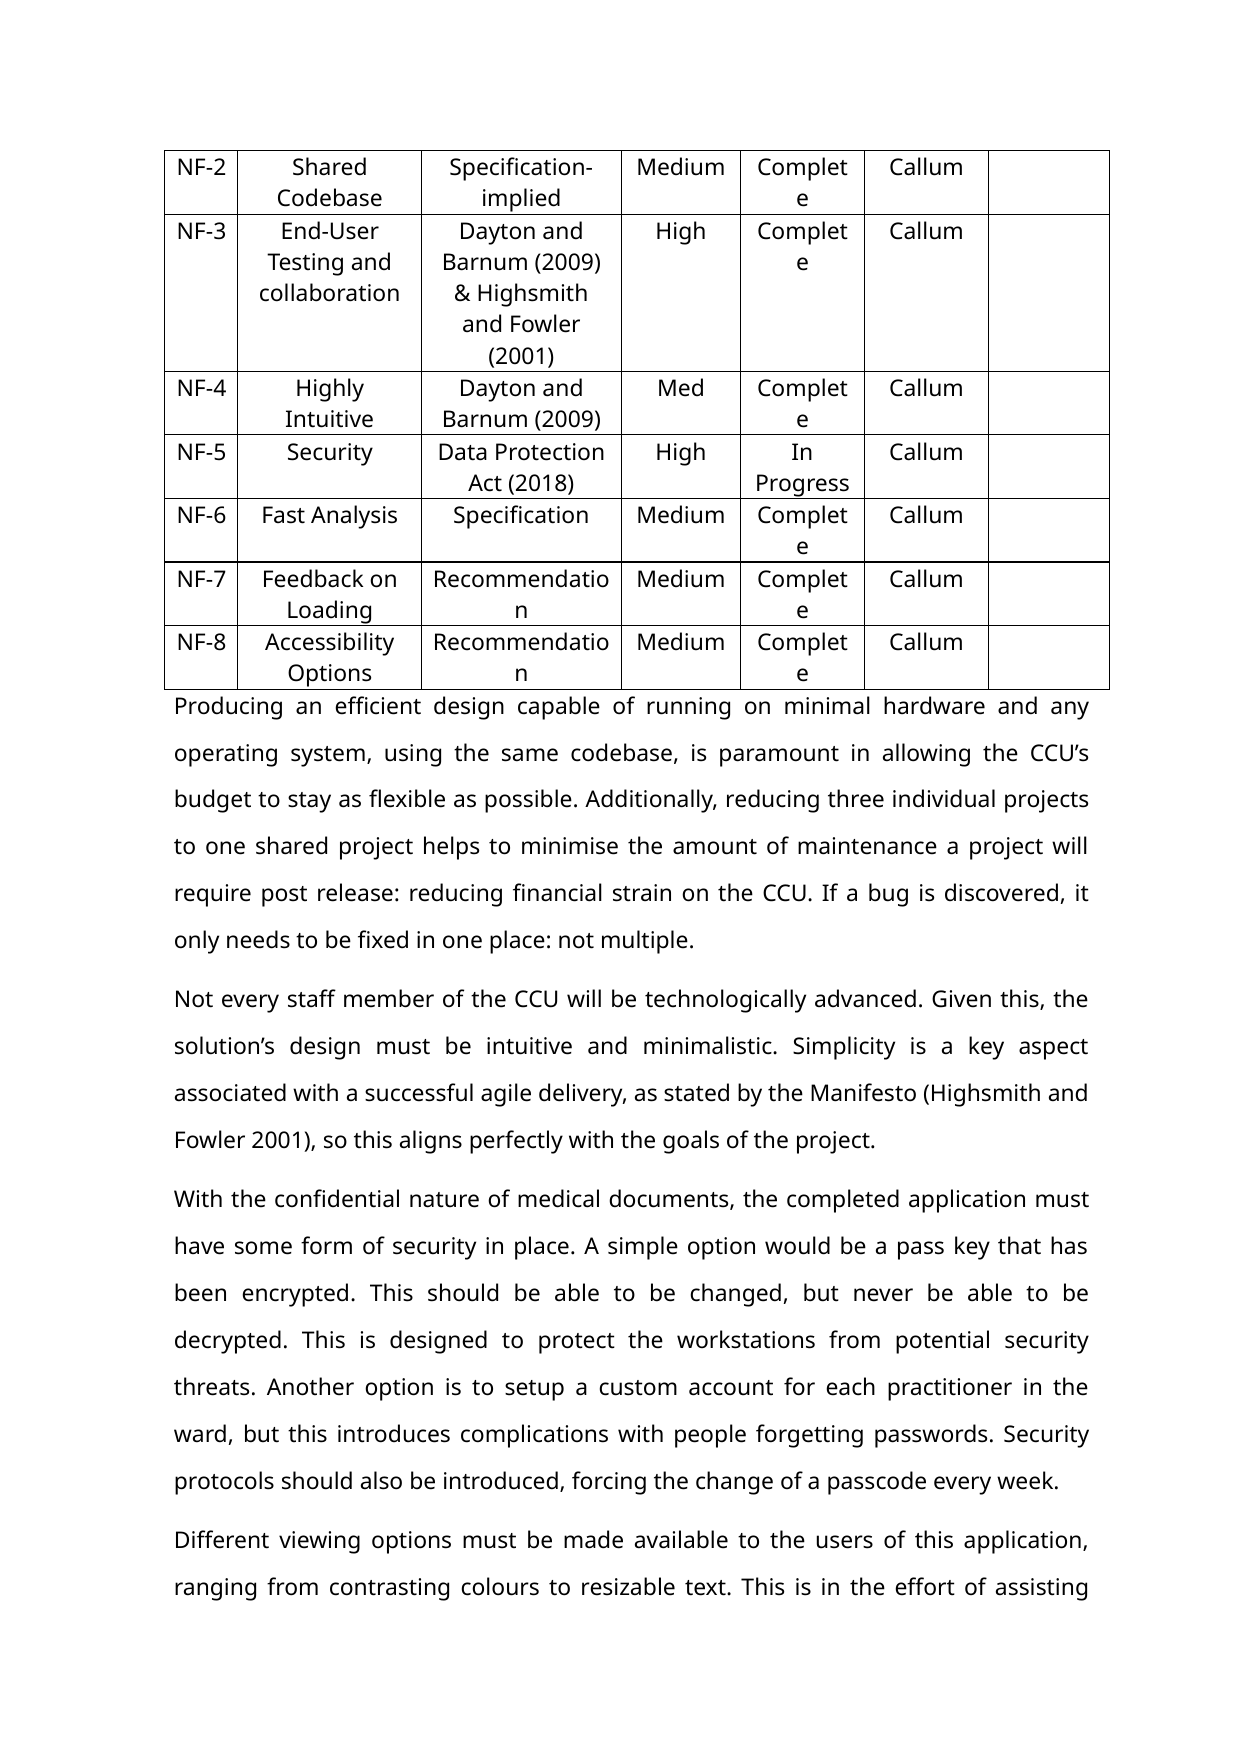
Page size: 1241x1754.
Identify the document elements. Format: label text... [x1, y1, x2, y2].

table_cell Callum [865, 215, 988, 371]
table_cell NF-4 [165, 372, 237, 434]
table_cell Medium [622, 626, 740, 688]
table_cell Dayton and Barnum (2009) [422, 372, 621, 434]
table_cell [989, 435, 1109, 498]
text Producing an efficient design capable of running on minimal hardware and any operating system, using the same codebase, is paramount in allowing the CCU’s budget to stay as flexible as possible. Additionally, reducing three individual projects to one shared project helps to minimise the amount of maintenance a project will require post release: reducing financial strain on the CCU. If a bug is discovered, it only needs to be fixed in one place: not multiple. [174, 690, 1090, 955]
table_cell [989, 626, 1109, 688]
table_cell [989, 215, 1109, 371]
table_cell Callum [865, 499, 988, 561]
table_cell High [622, 435, 740, 498]
table_cell High [622, 215, 740, 371]
table_cell Security [238, 435, 421, 498]
table_cell NF-8 [165, 626, 237, 688]
table_cell Accessibility Options [238, 626, 421, 688]
table_cell Callum [865, 372, 988, 434]
table_cell Fast Analysis [238, 499, 421, 561]
table_cell In Progress [741, 435, 864, 498]
table_cell Complete [741, 563, 864, 625]
table_cell Complete [741, 215, 864, 371]
table_cell NF-3 [165, 215, 237, 371]
table_cell NF-6 [165, 499, 237, 561]
table_cell Feedback on Loading [238, 563, 421, 625]
table_cell Highly Intuitive [238, 372, 421, 434]
table_cell [989, 563, 1109, 625]
table_cell Specification-implied [422, 151, 621, 213]
table_cell [989, 151, 1109, 213]
table_cell [989, 372, 1109, 434]
table_cell Complete [741, 151, 864, 213]
table_cell [989, 499, 1109, 561]
table_cell Medium [622, 563, 740, 625]
table_cell Recommendation [422, 563, 621, 625]
table_cell Recommendation [422, 626, 621, 688]
table_cell Callum [865, 626, 988, 688]
table_cell Medium [622, 499, 740, 561]
text With the confidential nature of medical documents, the completed application must have some form of security in place. A simple option would be a pass key that has been encrypted. This should be able to be changed, but never be able to be decrypted. This is designed to protect the workstations from potential security threats. Another option is to setup a custom account for each practitioner in the ward, but this introduces complications with people forgetting passwords. Security protocols should also be introduced, forcing the change of a passcode every week. [174, 1183, 1090, 1496]
table_cell Complete [741, 499, 864, 561]
table_cell Data Protection Act (2018) [422, 435, 621, 498]
table_cell NF-2 [165, 151, 237, 213]
table_cell Dayton and Barnum (2009) & Highsmith and Fowler (2001) [422, 215, 621, 371]
table_cell Med [622, 372, 740, 434]
table_cell Medium [622, 151, 740, 213]
table_cell Callum [865, 435, 988, 498]
table_cell Complete [741, 626, 864, 688]
text Not every staff member of the CCU will be technologically advanced. Given this, the solution’s design must be intuitive and minimalistic. Simplicity is a key aspect associated with a successful agile delivery, as stated by the Manifesto (Highsmith and Fowler 2001), so this aligns perfectly with the goals of the project. [174, 983, 1090, 1155]
table_cell Shared Codebase [238, 151, 421, 213]
table_cell NF-5 [165, 435, 237, 498]
table_cell Specification [422, 499, 621, 561]
table_cell End-User Testing and collaboration [238, 215, 421, 371]
table_cell Callum [865, 151, 988, 213]
table_cell Complete [741, 372, 864, 434]
table_cell Callum [865, 563, 988, 625]
table_cell NF-7 [165, 563, 237, 625]
